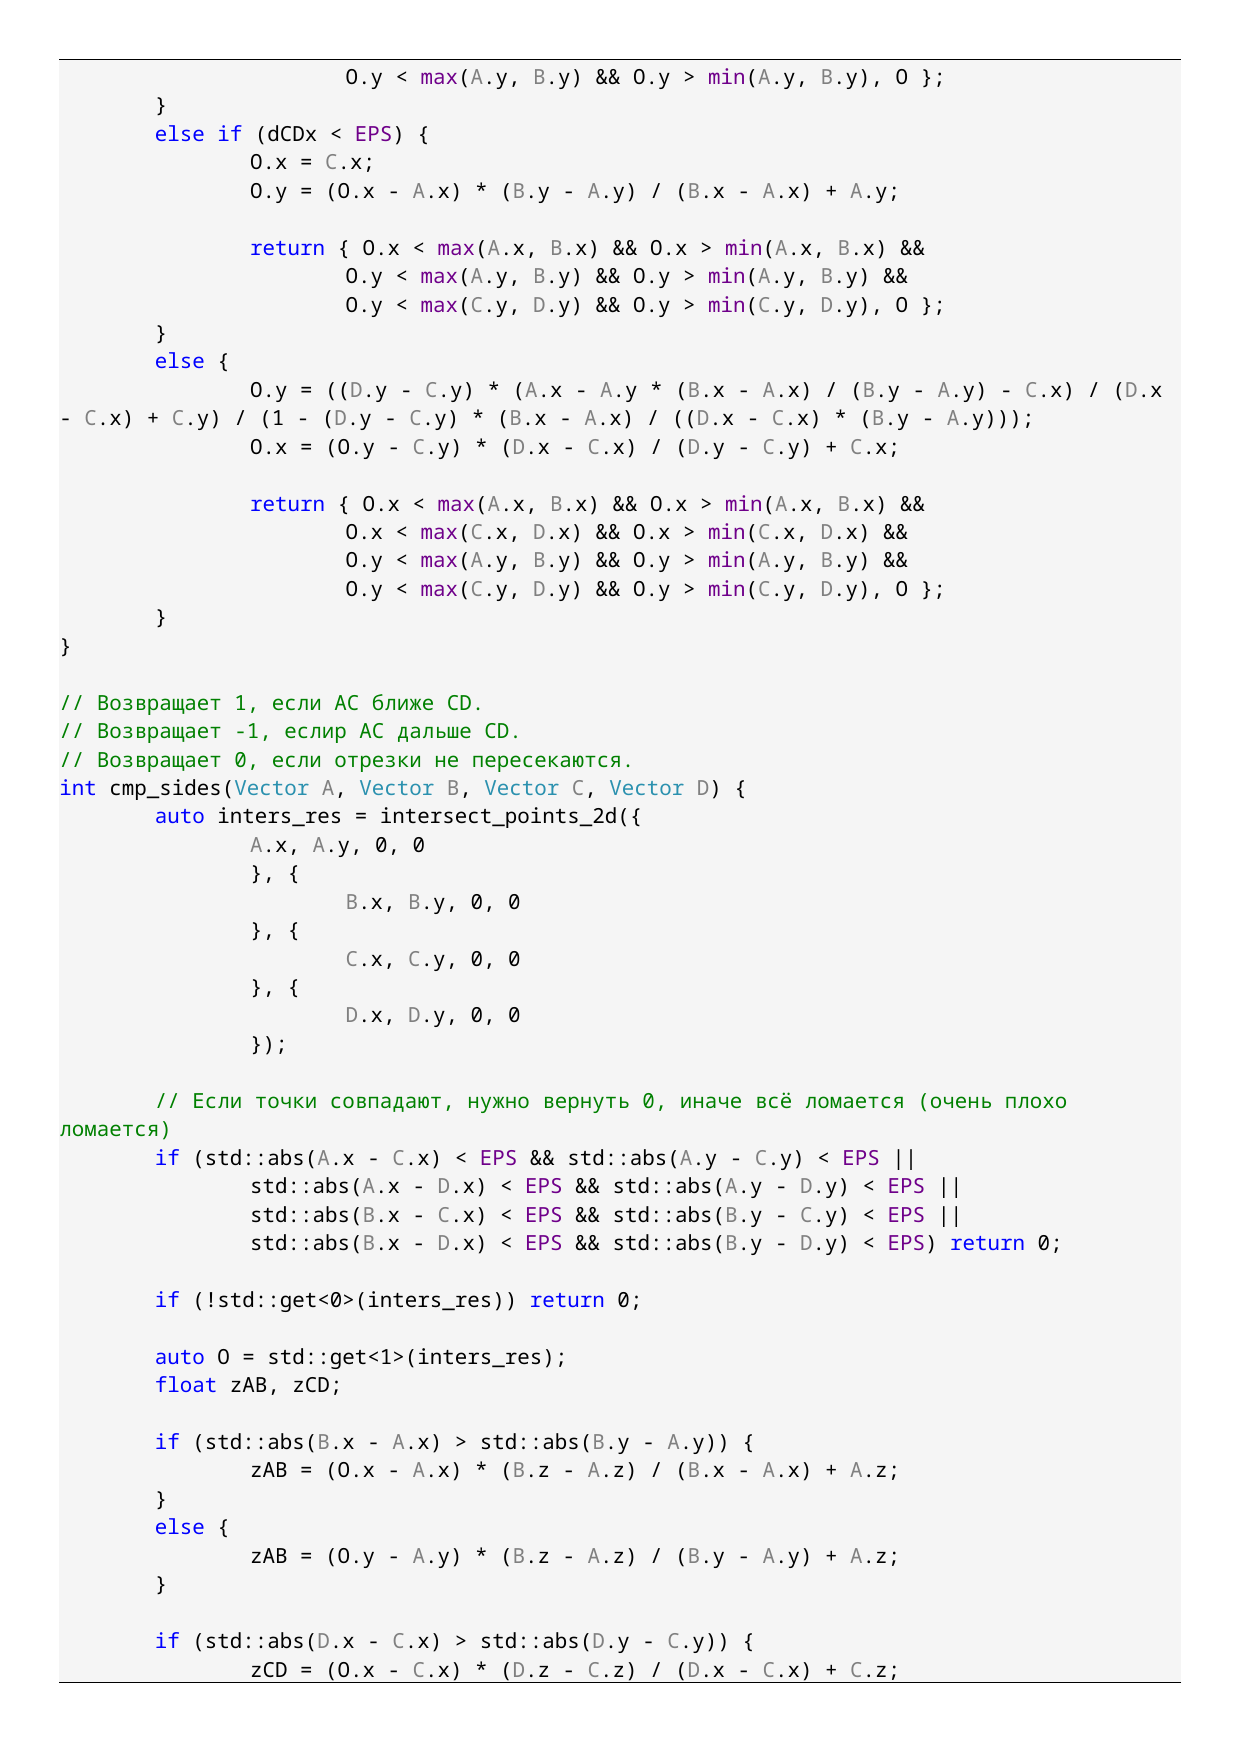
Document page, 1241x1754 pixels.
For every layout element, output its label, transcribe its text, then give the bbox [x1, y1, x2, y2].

text if (std::abs(A.x - C.x) < EPS && std::abs(A.y - C.y) < EPS || [59, 1143, 1181, 1171]
text B.x, B.y, 0, 0 [59, 887, 1181, 915]
text } [59, 631, 1181, 659]
text O.y < max(A.y, B.y) && O.y > min(A.y, B.y) && [59, 546, 1181, 574]
text float zAB, zCD; [59, 1370, 1181, 1399]
text O.y < max(C.y, D.y) && O.y > min(C.y, D.y), O }; [59, 574, 1181, 602]
text }, { [59, 972, 1181, 1001]
text O.y < max(A.y, B.y) && O.y > min(A.y, B.y), O }; [59, 60, 1181, 91]
text if (!std::get<0>(inters_res)) return 0; [59, 1285, 1181, 1313]
text O.x = C.x; [59, 147, 1181, 176]
text auto O = std::get<1>(inters_res); [59, 1342, 1181, 1370]
text A.x, A.y, 0, 0 [59, 830, 1181, 858]
text O.y < max(A.y, B.y) && O.y > min(A.y, B.y) && [59, 261, 1181, 290]
text zAB = (O.x - A.x) * (B.z - A.z) / (B.x - A.x) + A.z; [59, 1456, 1181, 1484]
text auto inters_res = intersect_points_2d({ [59, 802, 1181, 830]
text // Возвращает 1, если AC ближе CD. [59, 688, 1181, 716]
text zCD = (O.x - C.x) * (D.z - C.z) / (D.x - C.x) + C.z; [59, 1655, 1181, 1682]
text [59, 233, 1181, 261]
text else { [59, 1512, 1181, 1541]
text }, { [59, 915, 1181, 944]
text O.y = ((D.y - C.y) * (A.x - A.y * (B.x - A.x) / (B.y - A.y) - C.x) / (D.x - C.x) + C.y) / (1 - (D.y - C.y) * (B.x - A.x) / ((D.x - C.x) * (B.y - A.y))); [59, 375, 1181, 432]
text } [59, 602, 1181, 631]
text // Возвращает -1, еслир AC дальше CD. [59, 716, 1181, 745]
text // Возвращает 0, если отрезки не пересекаются. [59, 745, 1181, 773]
text std::abs(A.x - D.x) < EPS && std::abs(A.y - D.y) < EPS || [59, 1171, 1181, 1200]
text C.x, C.y, 0, 0 [59, 944, 1181, 972]
text O.y < max(C.y, D.y) && O.y > min(C.y, D.y), O }; [59, 290, 1181, 318]
text else if (dCDx < EPS) { [59, 119, 1181, 147]
text } [59, 1569, 1181, 1598]
text std::abs(B.x - D.x) < EPS && std::abs(B.y - D.y) < EPS) return 0; [59, 1228, 1181, 1257]
text } [59, 91, 1181, 119]
text O.x = (O.y - C.y) * (D.x - C.x) / (D.y - C.y) + C.x; [59, 432, 1181, 460]
text // Если точки совпадают, нужно вернуть 0, иначе всё ломается (очень плохо ломается) [59, 1086, 1181, 1143]
text return { O.x < max(A.x, B.x) && O.x > min(A.x, B.x) && [59, 489, 1181, 517]
text if (std::abs(D.x - C.x) > std::abs(D.y - C.y)) { [59, 1626, 1181, 1655]
text D.x, D.y, 0, 0 [59, 1001, 1181, 1029]
text int cmp_sides(Vector A, Vector B, Vector C, Vector D) { [59, 773, 1181, 802]
text std::abs(B.x - C.x) < EPS && std::abs(B.y - C.y) < EPS || [59, 1200, 1181, 1228]
text if (std::abs(B.x - A.x) > std::abs(B.y - A.y)) { [59, 1427, 1181, 1456]
text O.y = (O.x - A.x) * (B.y - A.y) / (B.x - A.x) + A.y; [59, 176, 1181, 204]
text } [59, 318, 1181, 347]
text else { [59, 347, 1181, 375]
text }); [59, 1029, 1181, 1057]
text }, { [59, 858, 1181, 887]
text } [59, 1484, 1181, 1512]
text O.x < max(C.x, D.x) && O.x > min(C.x, D.x) && [59, 517, 1181, 546]
text zAB = (O.y - A.y) * (B.z - A.z) / (B.y - A.y) + A.z; [59, 1541, 1181, 1569]
